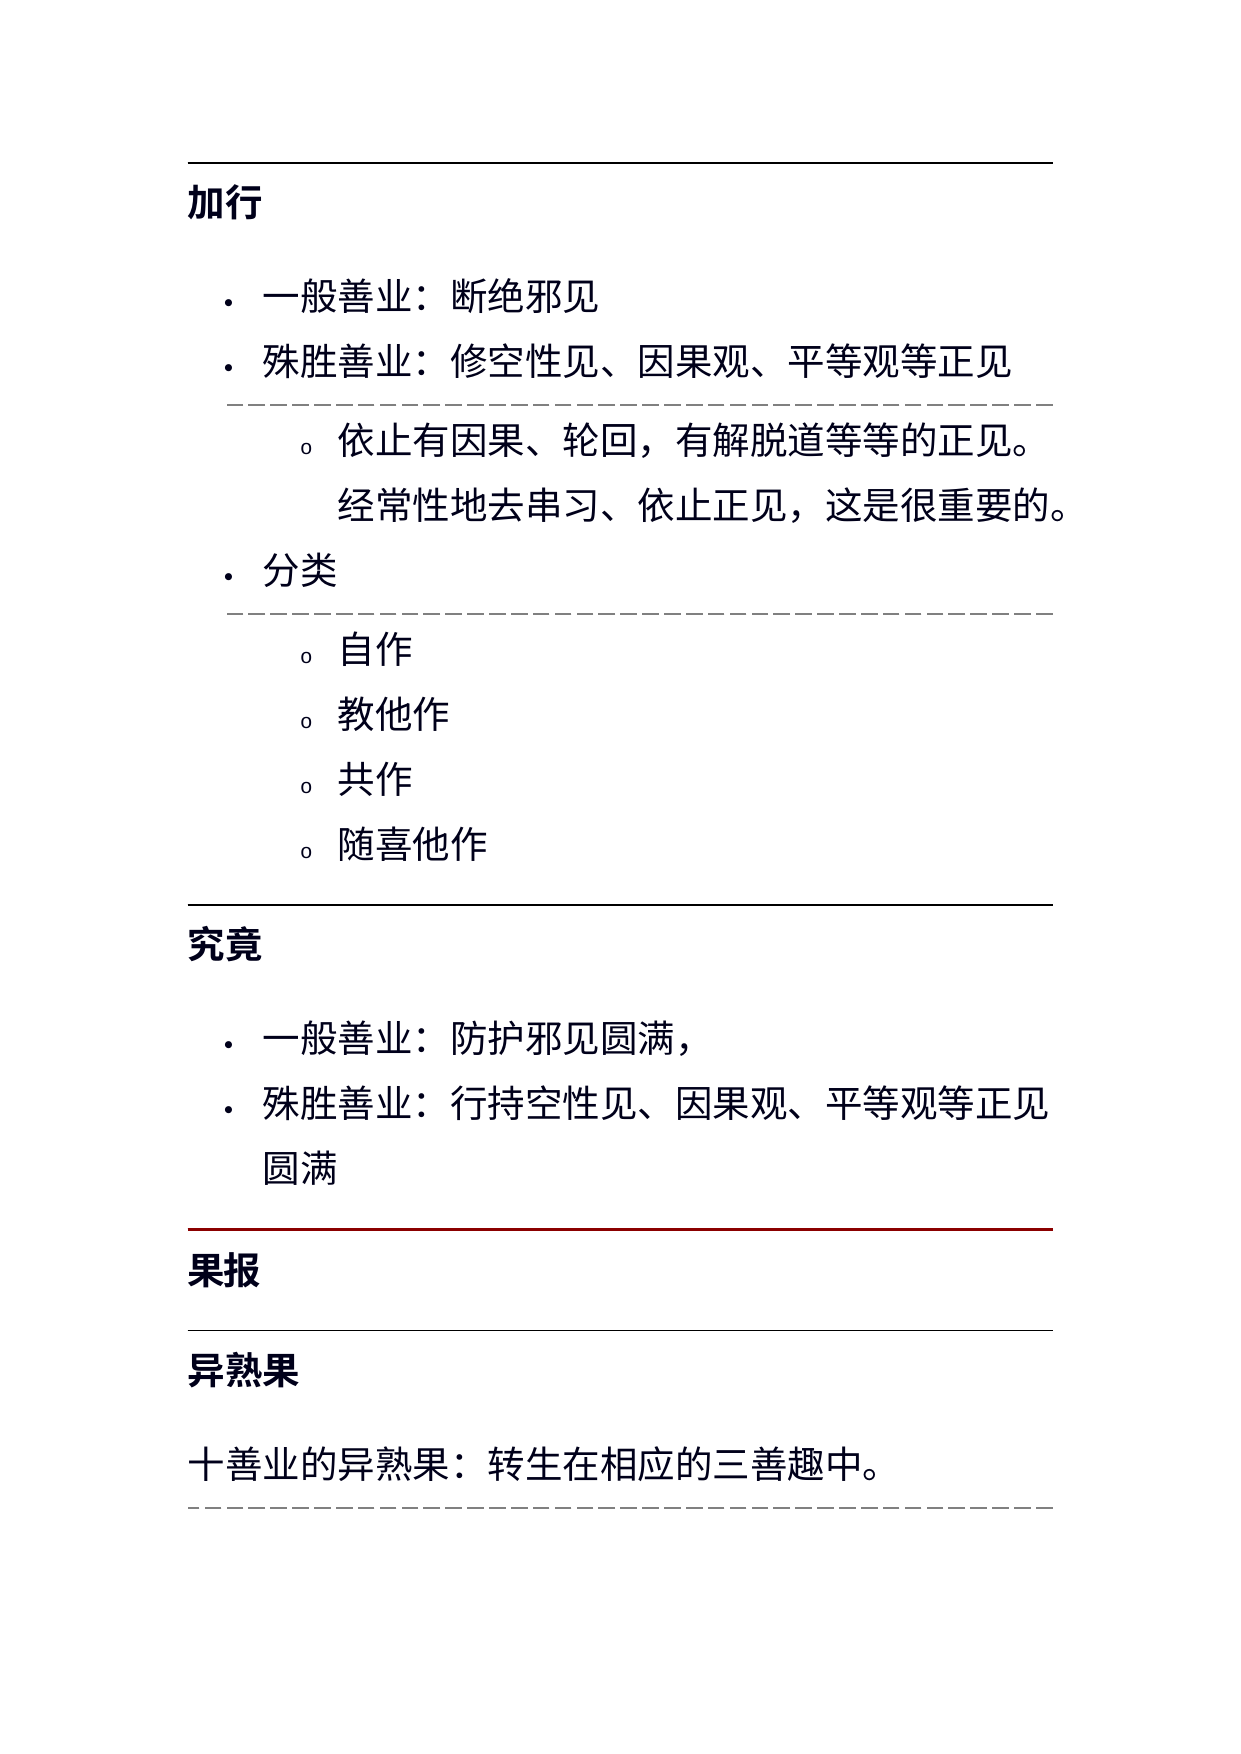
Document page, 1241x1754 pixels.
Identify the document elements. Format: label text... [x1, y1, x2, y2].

list 殊胜善业：行持空性见、因果观、平等观等正见圆满 [225, 1069, 1053, 1199]
text 加行 [187, 163, 1053, 233]
text 异熟果 [187, 1331, 1053, 1400]
text 十善业的异熟果：转生在相应的三善趣中。 [187, 1429, 1053, 1509]
list 依止有因果、轮回，有解脱道等等的正见。经常性地去串习、依止正见，这是很重要的。 [300, 406, 1053, 536]
list 一般善业：断绝邪见 [225, 262, 1053, 327]
list 一般善业：防护邪见圆满， [225, 1004, 1053, 1069]
list 自作 [300, 615, 1053, 680]
list 共作 [300, 745, 1053, 810]
list 殊胜善业：修空性见、因果观、平等观等正见 [225, 327, 1053, 406]
text 究竟 [187, 905, 1053, 975]
list 教他作 [300, 680, 1053, 745]
list 随喜他作 [300, 810, 1053, 875]
list 分类 [225, 536, 1053, 615]
text 果报 [187, 1229, 1053, 1301]
